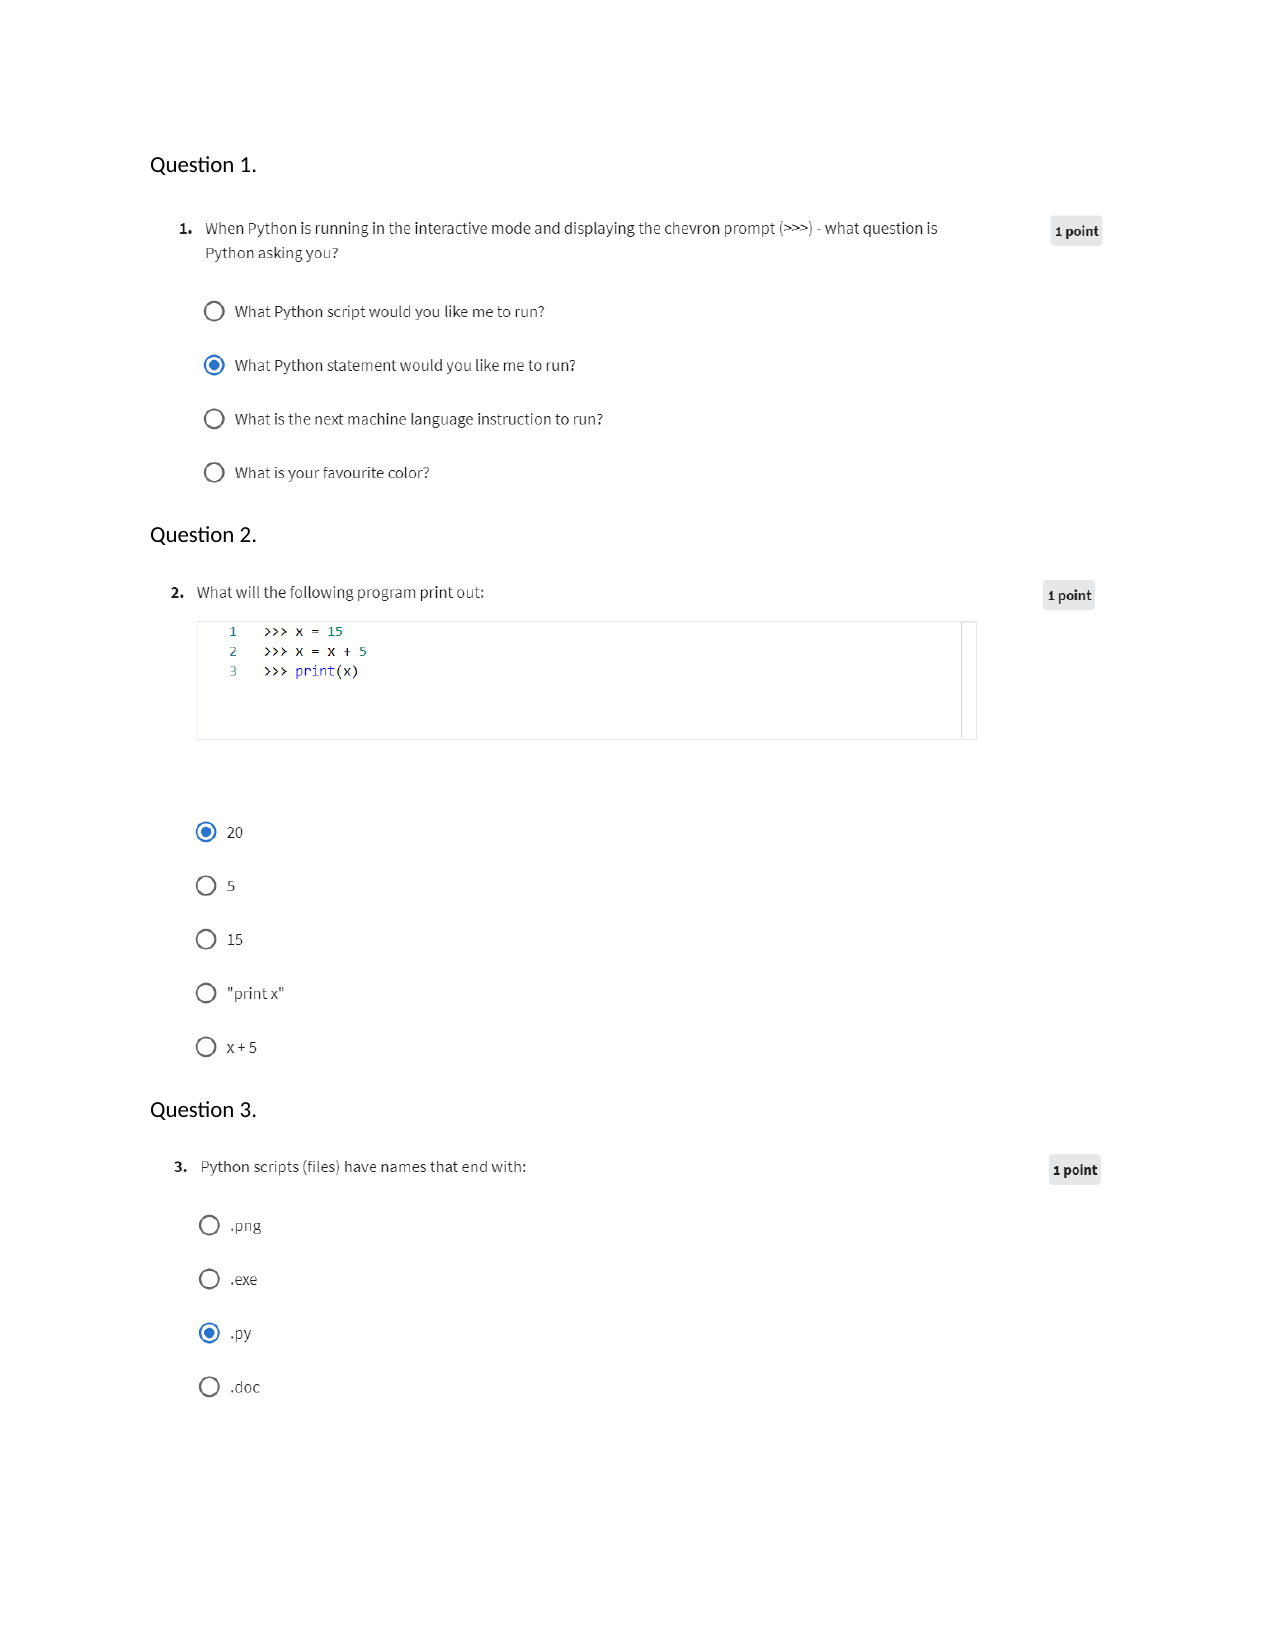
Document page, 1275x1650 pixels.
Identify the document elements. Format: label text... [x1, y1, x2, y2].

picture [150, 1142, 1125, 1426]
text Question 3. [150, 1095, 1125, 1123]
text Question 1. [150, 150, 1125, 178]
picture [150, 566, 1125, 1077]
text Question 2. [150, 520, 1125, 548]
picture [150, 196, 1125, 501]
